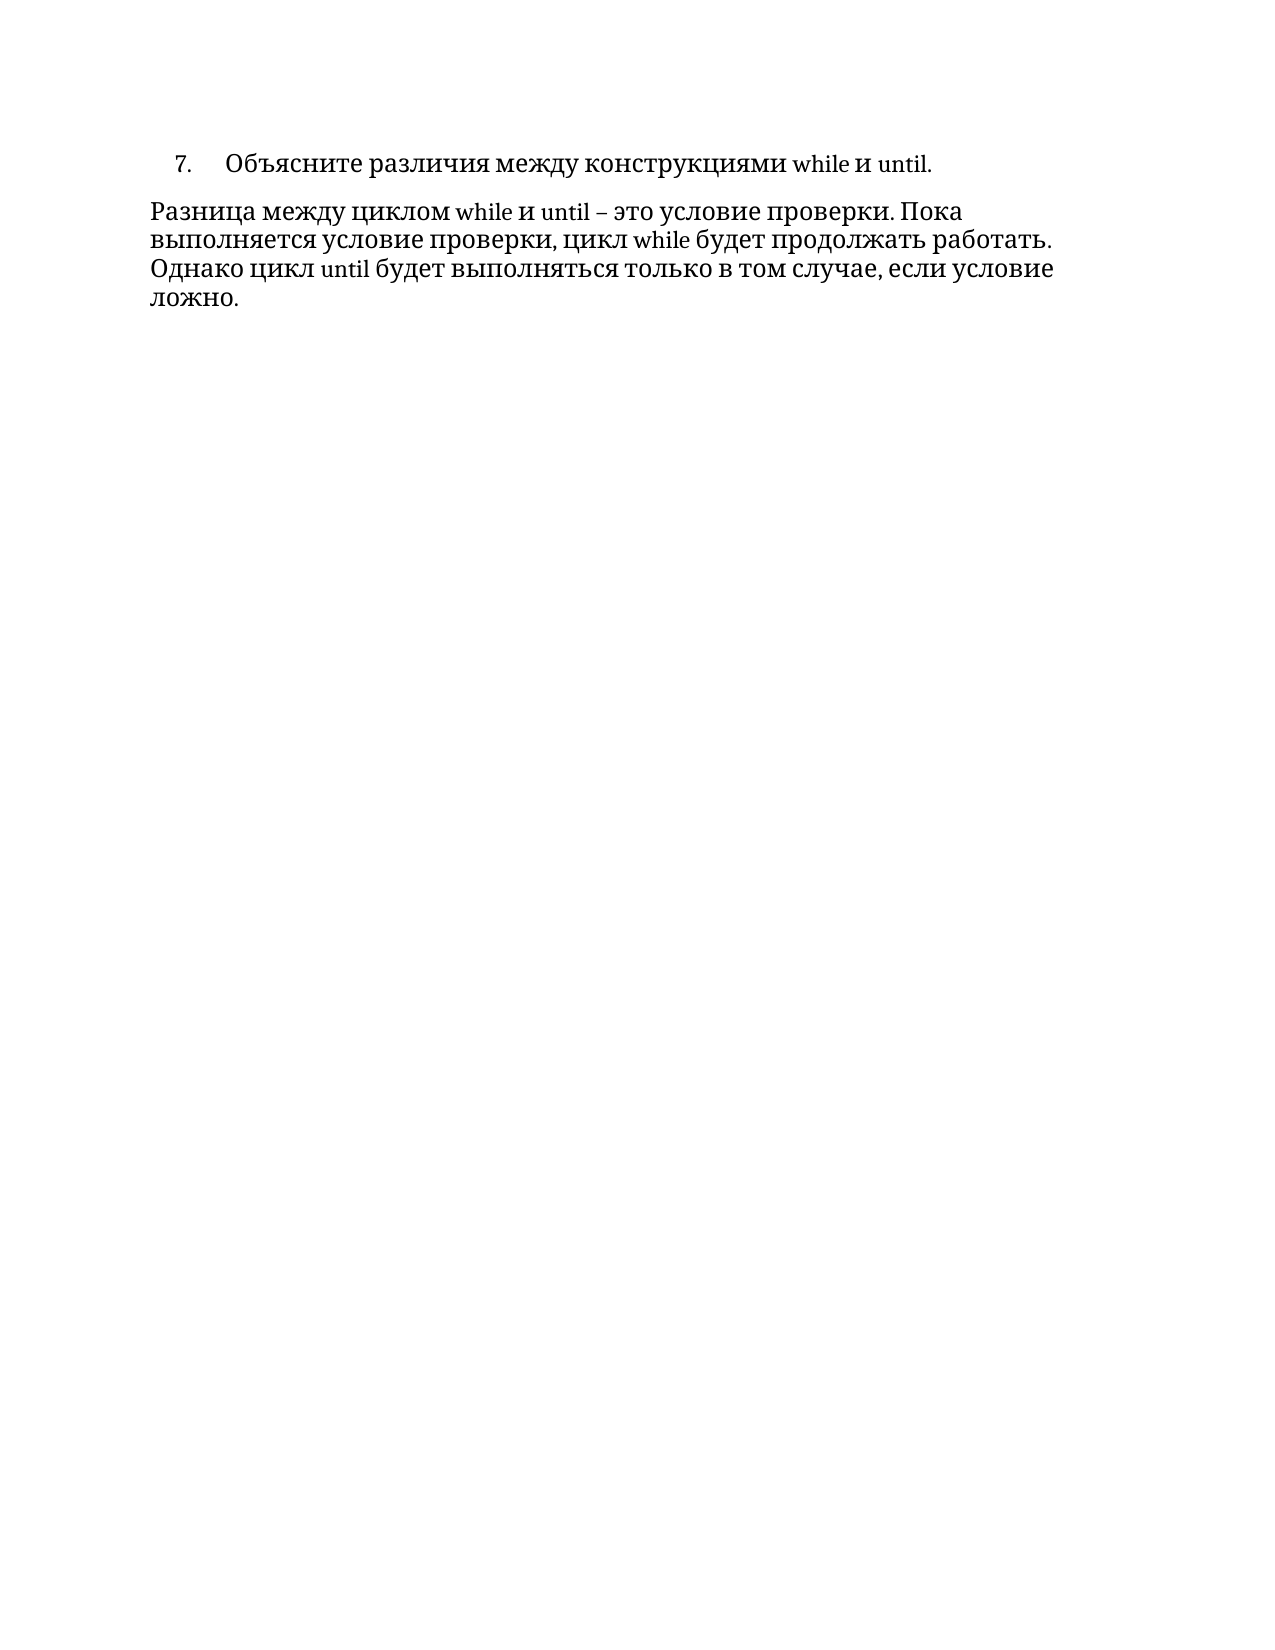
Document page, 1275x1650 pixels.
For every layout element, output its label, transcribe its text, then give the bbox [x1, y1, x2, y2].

text Разница между циклом while и until – это условие проверки. Пока выполняется условие проверки, цикл while будет продолжать работать. Однако цикл until будет выполняться только в том случае, если условие ложно. [150, 197, 1125, 312]
list Объясните различия между конструкциями while и until. [175, 150, 1125, 179]
